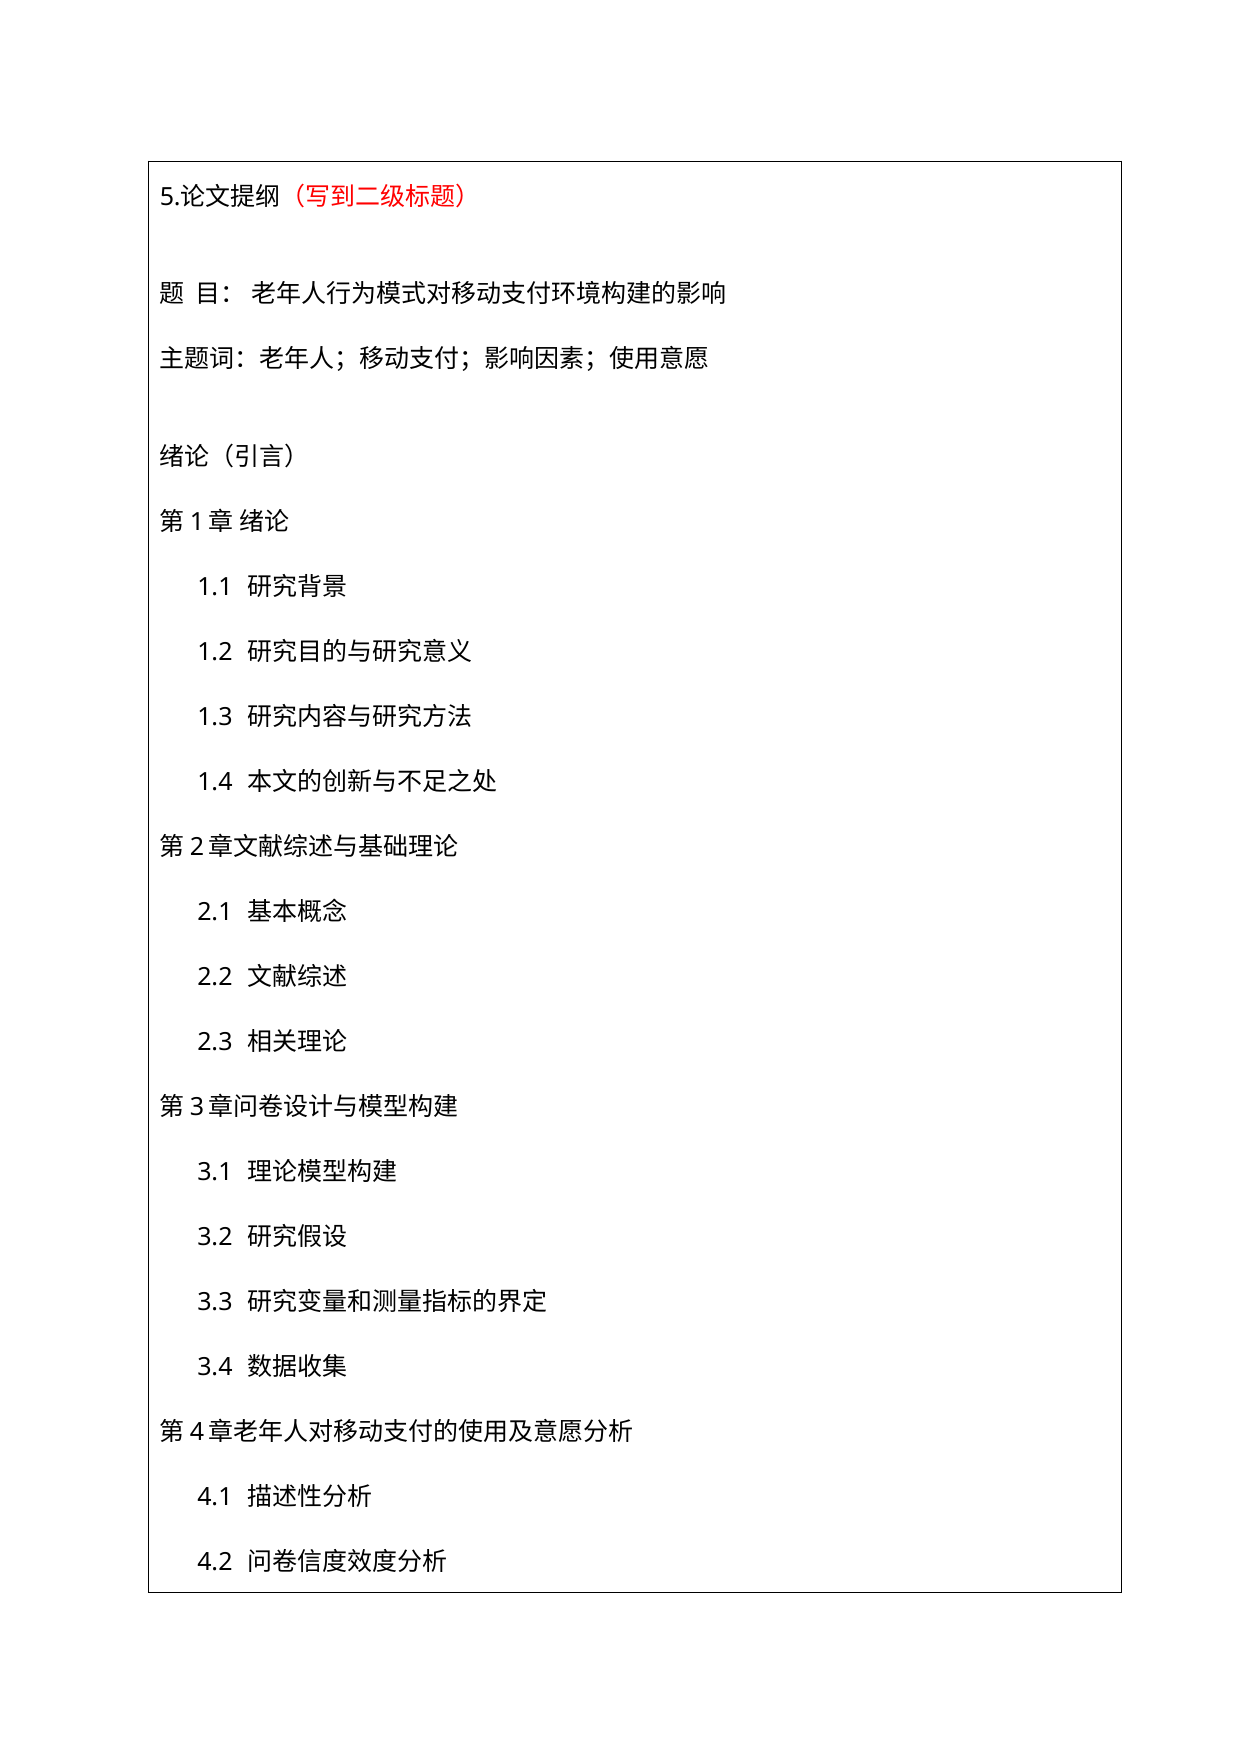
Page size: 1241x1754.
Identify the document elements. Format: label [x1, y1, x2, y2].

table_header [149, 162, 1121, 1592]
